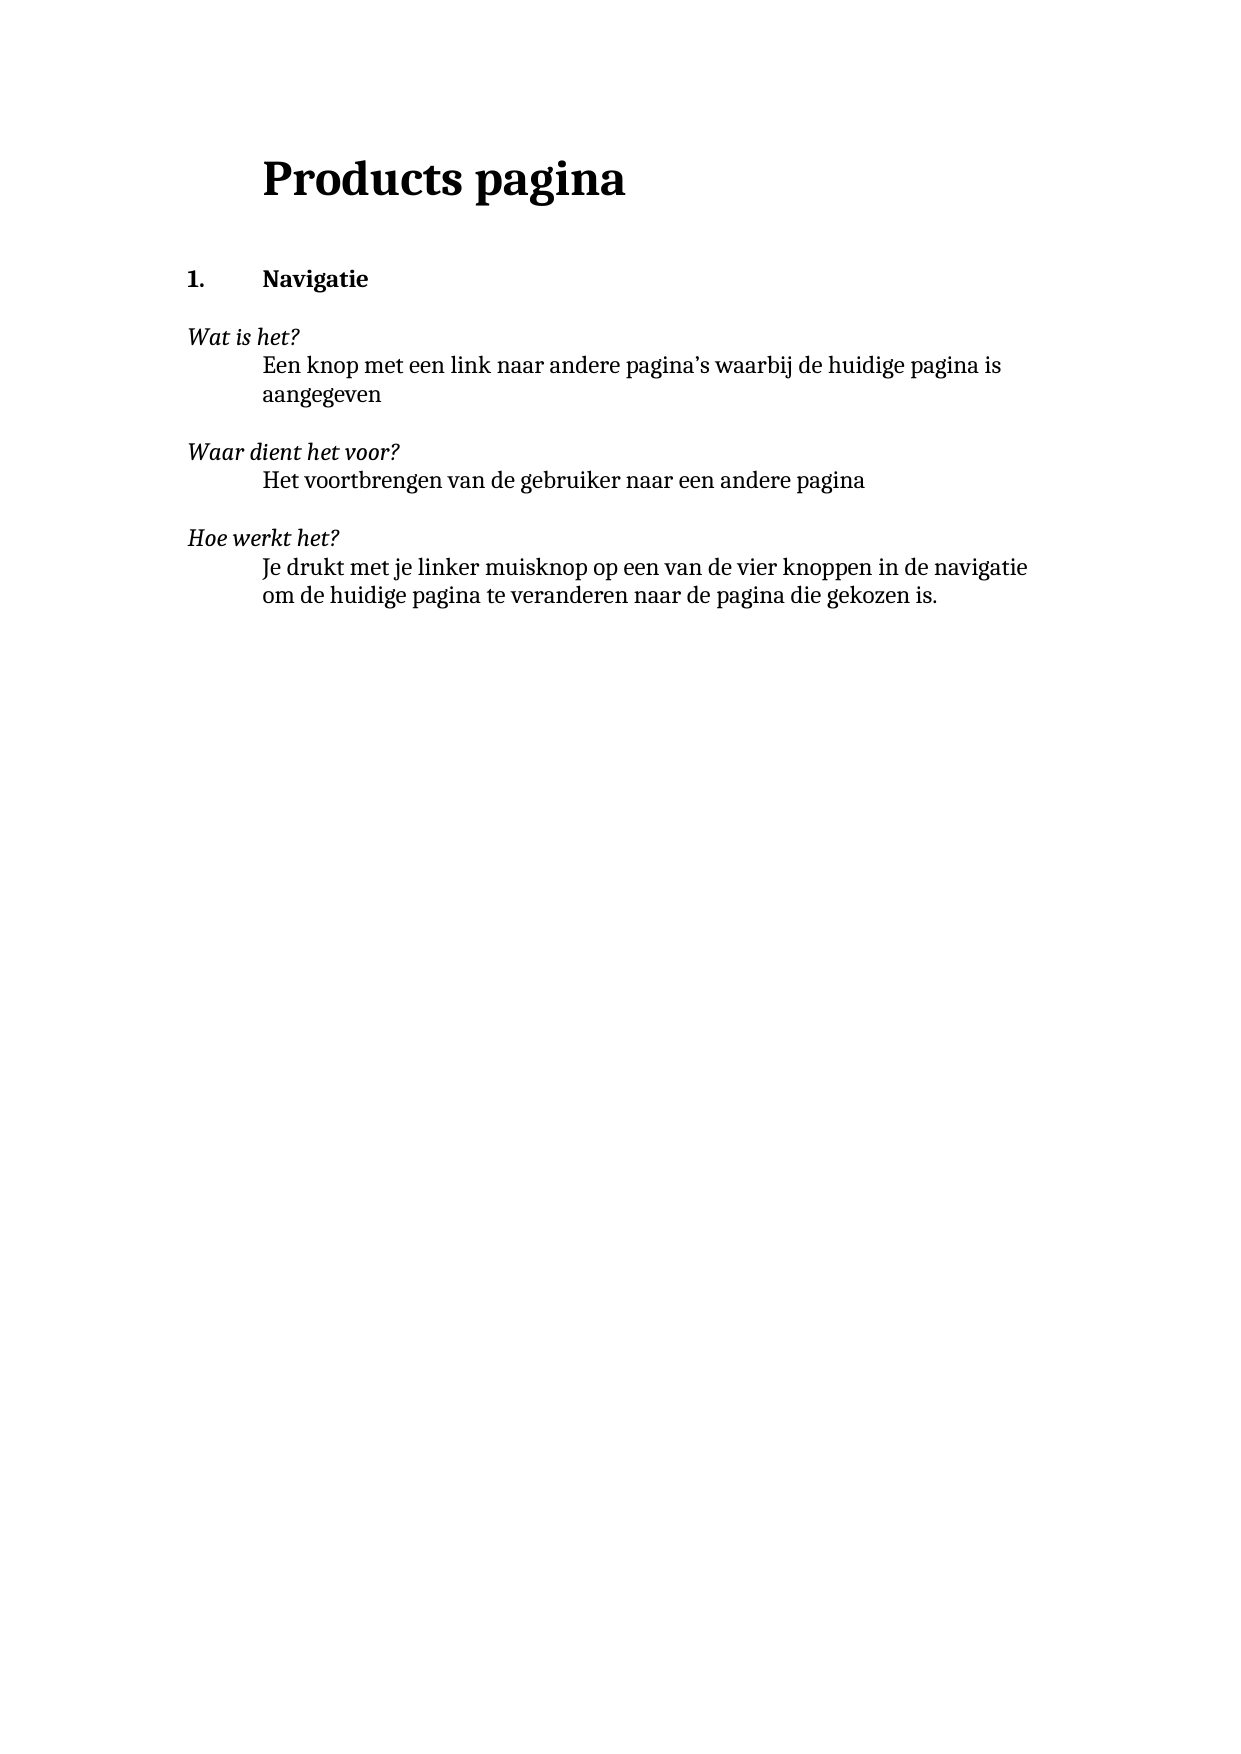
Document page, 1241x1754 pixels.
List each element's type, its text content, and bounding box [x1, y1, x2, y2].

text 1. Navigatie [187, 265, 1053, 294]
text Wat is het? [187, 322, 1053, 351]
text Je drukt met je linker muisknop op een van de vier knoppen in de navigatie om de huidige pagina te veranderen naar de pagina die gekozen is. [262, 552, 1053, 610]
text Waar dient het voor? [187, 437, 1053, 466]
text Hoe werkt het? [187, 524, 1053, 552]
text Products pagina [262, 150, 1053, 207]
text Het voortbrengen van de gebruiker naar een andere pagina [187, 466, 1053, 495]
text Een knop met een link naar andere pagina’s waarbij de huidige pagina is aangegeven [262, 351, 1053, 409]
